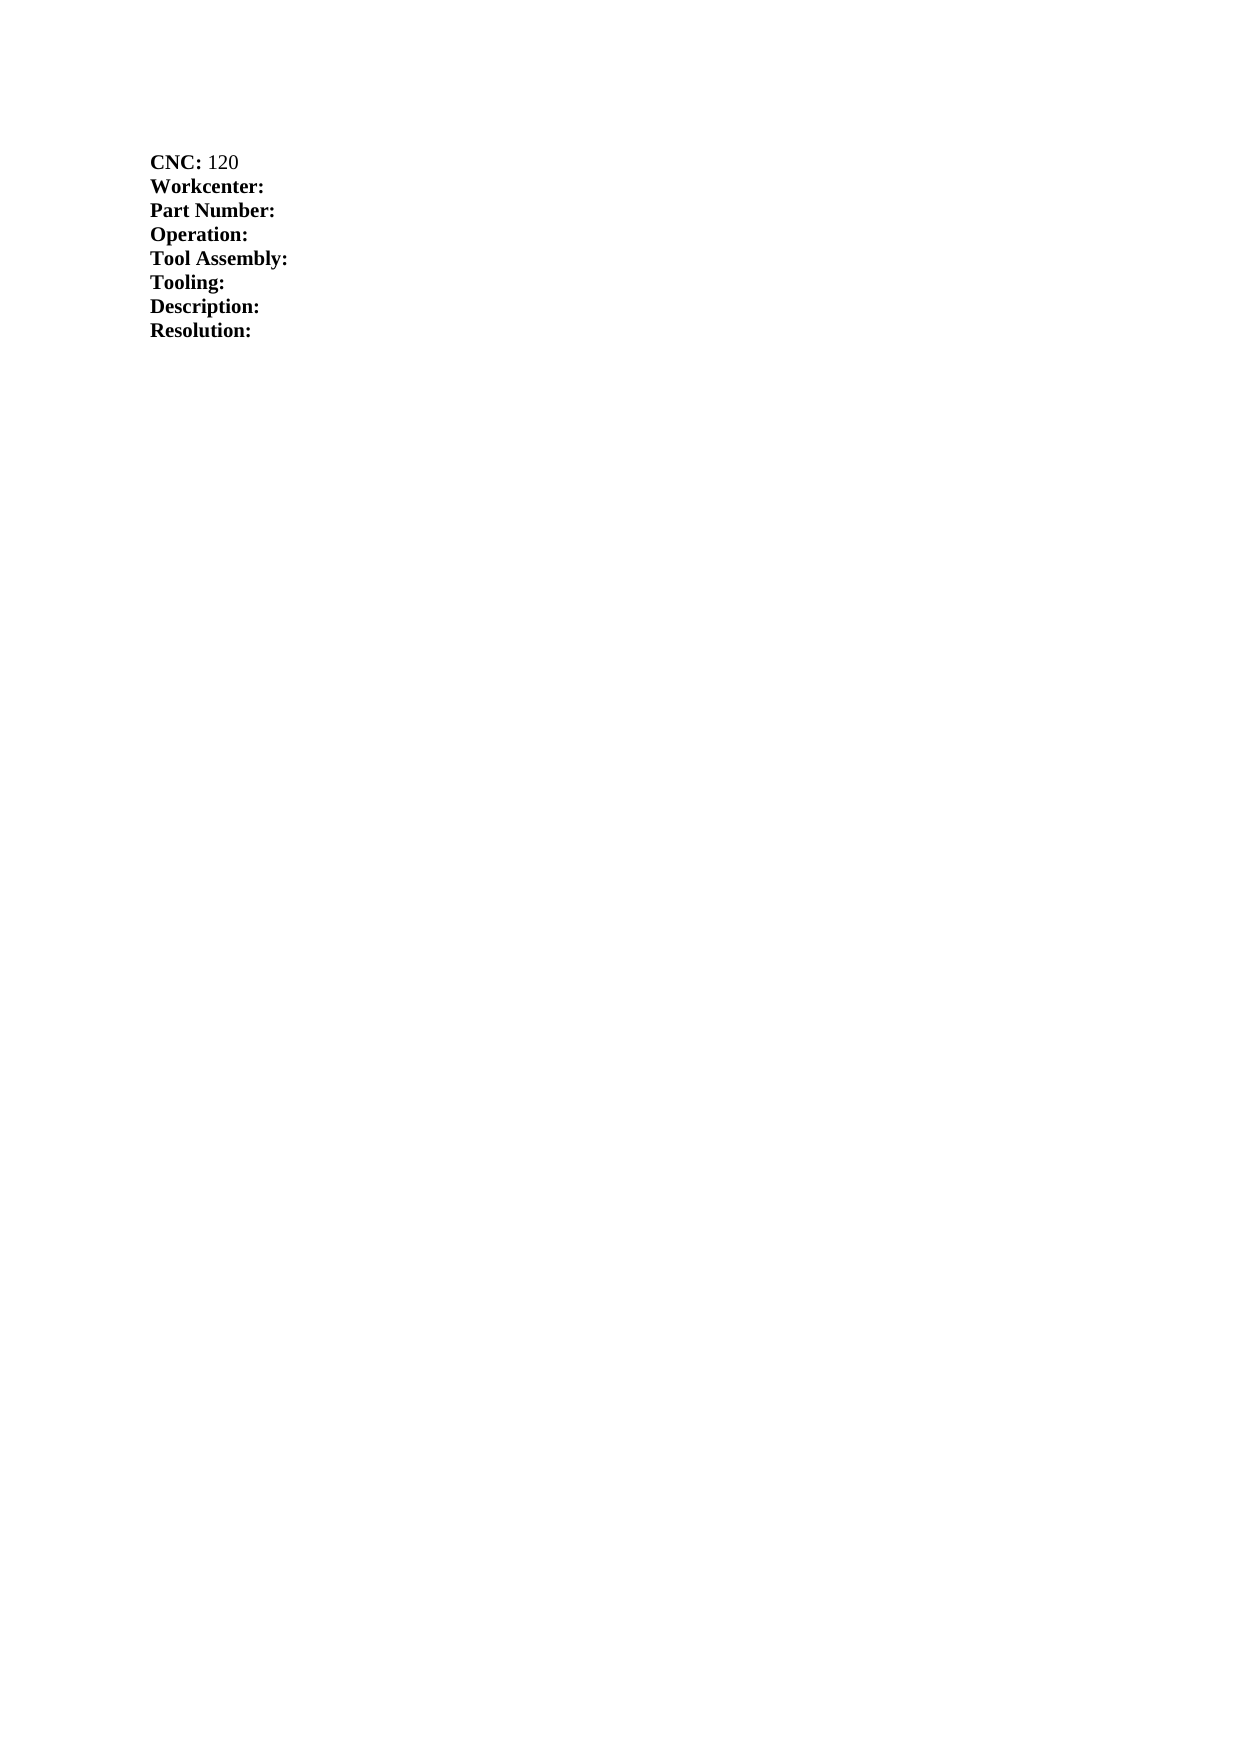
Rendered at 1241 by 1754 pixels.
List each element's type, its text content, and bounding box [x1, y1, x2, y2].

text CNC: 120 Workcenter: Part Number: Operation: Tool Assembly: Tooling: Description: Resolution: [150, 150, 1090, 342]
